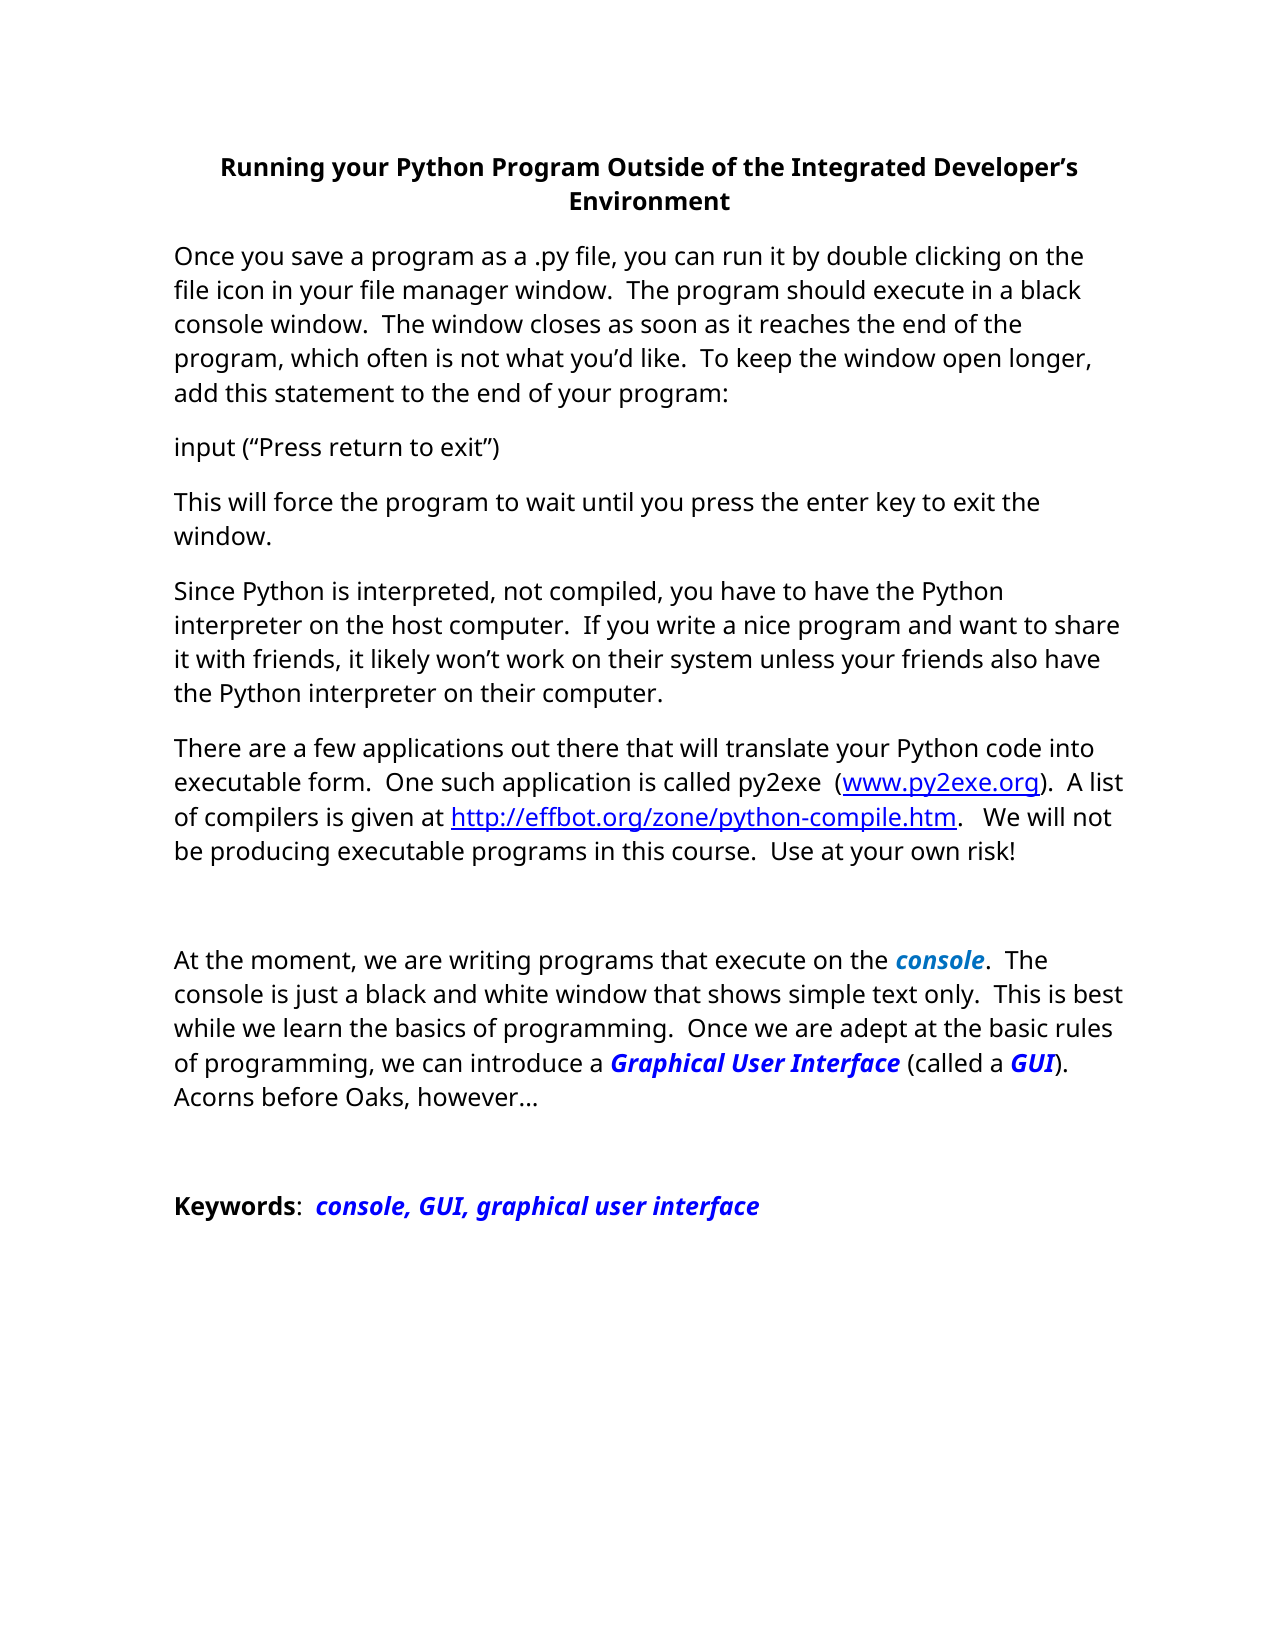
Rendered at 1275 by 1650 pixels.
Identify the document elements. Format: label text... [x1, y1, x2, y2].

text Running your Python Program Outside of the Integrated Developer’s Environment [174, 150, 1125, 218]
text Since Python is interpreted, not compiled, you have to have the Python interpreter on the host computer. If you write a nice program and want to share it with friends, it likely won’t work on their system unless your friends also have the Python interpreter on their computer. [174, 574, 1125, 710]
text There are a few applications out there that will translate your Python code into executable form. One such application is called py2exe (www.py2exe.org). A list of compilers is given at http://effbot.org/zone/python-compile.htm. We will not be producing executable programs in this course. Use at your own risk! [174, 731, 1125, 867]
text This will force the program to wait until you press the enter key to exit the window. [174, 485, 1125, 553]
text At the moment, we are writing programs that execute on the console. The console is just a black and white window that shows simple text only. This is best while we learn the basics of programming. Once we are adept at the basic rules of programming, we can introduce a Graphical User Interface (called a GUI). Acorns before Oaks, however... [174, 943, 1125, 1113]
text input (“Press return to exit”) [174, 430, 1125, 464]
text Once you save a program as a .py file, you can run it by double clicking on the file icon in your file manager window. The program should execute in a black console window. The window closes as soon as it reaches the end of the program, which often is not what you’d like. To keep the window open longer, add this statement to the end of your program: [174, 239, 1125, 409]
text Keywords: console, GUI, graphical user interface [174, 1189, 1125, 1223]
